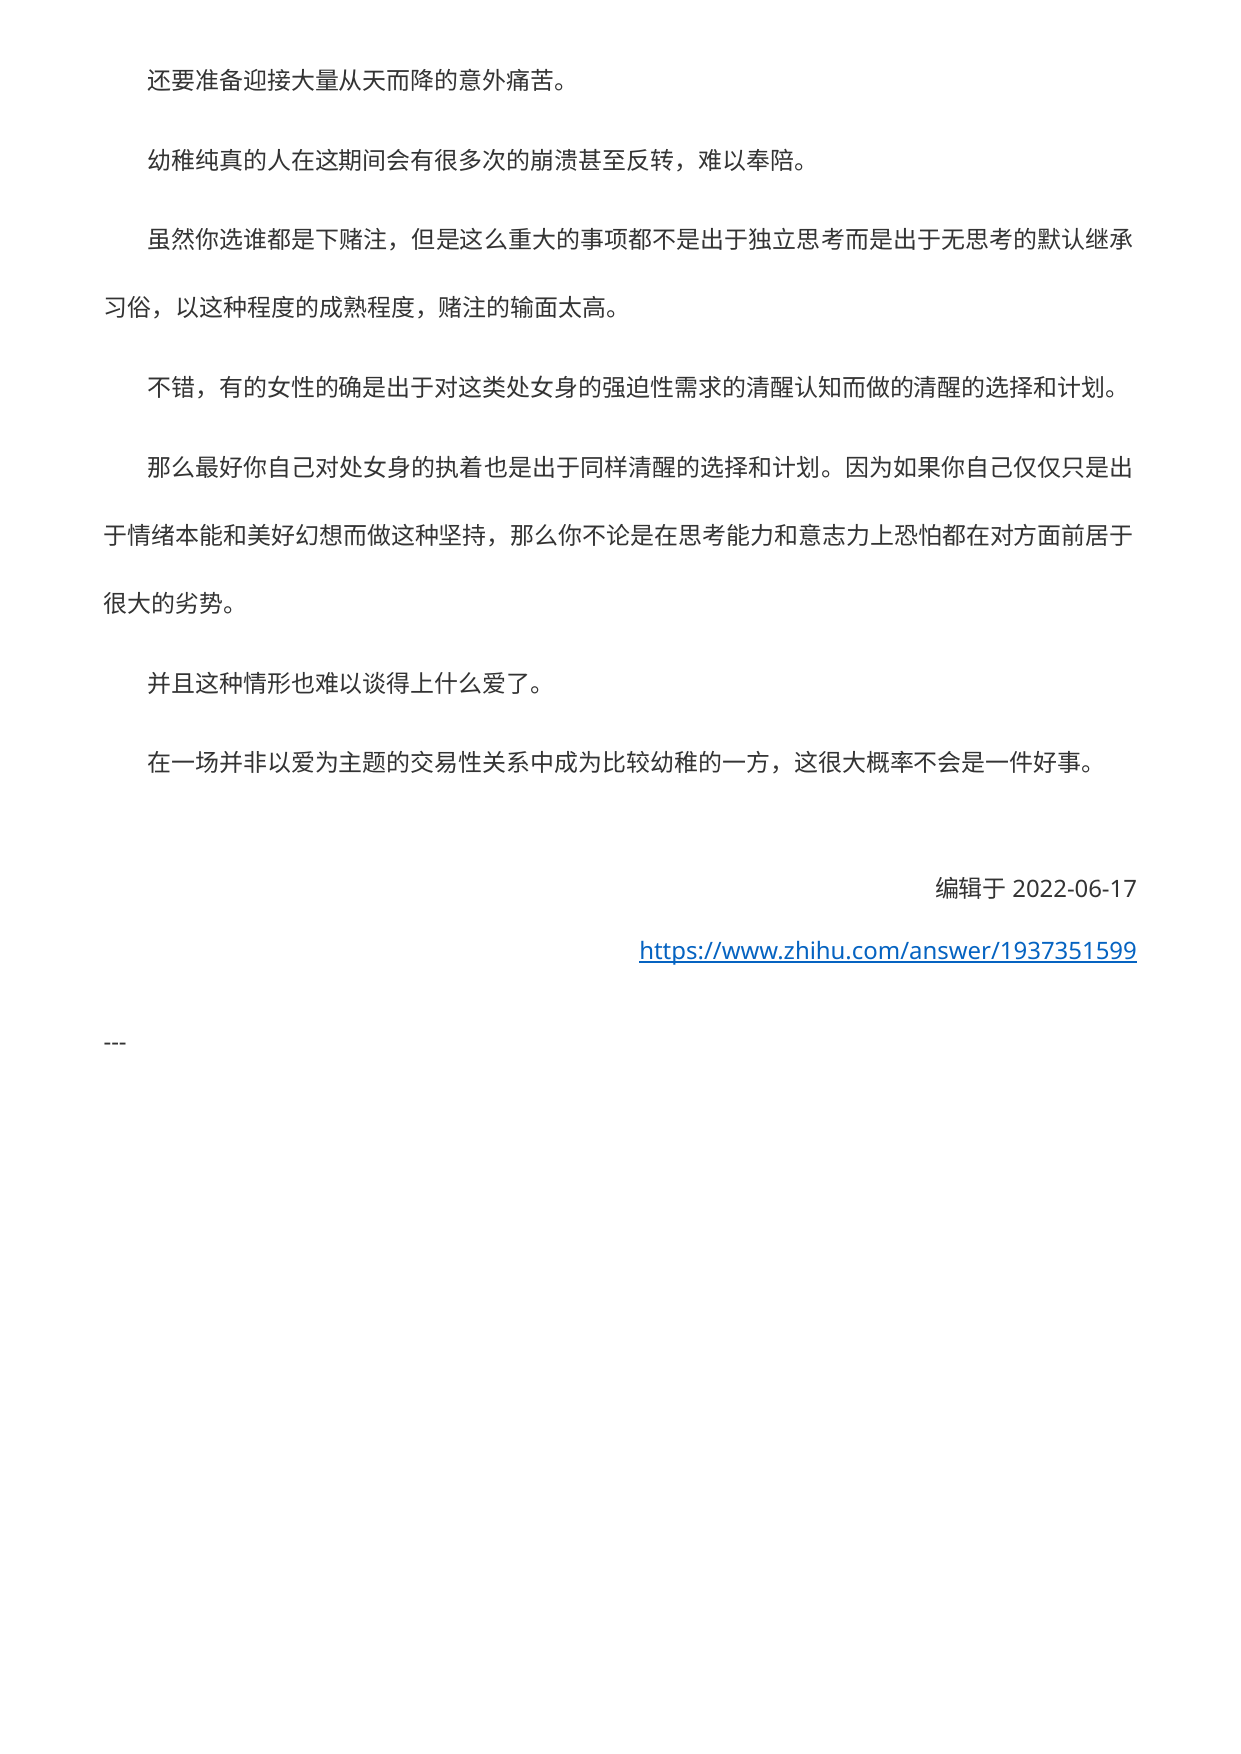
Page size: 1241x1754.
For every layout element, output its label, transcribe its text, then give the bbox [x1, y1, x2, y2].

text https://www.zhihu.com/answer/1937351599 [103, 933, 1137, 967]
text 并且这种情形也难以谈得上什么爱了。 [103, 648, 1137, 716]
text 还要准备迎接大量从天而降的意外痛苦。 [103, 45, 1137, 113]
text 编辑于 2022-06-17 [103, 853, 1137, 921]
text 幼稚纯真的人在这期间会有很多次的崩溃甚至反转，难以奉陪。 [103, 125, 1137, 193]
text 那么最好你自己对处女身的执着也是出于同样清醒的选择和计划。因为如果你自己仅仅只是出于情绪本能和美好幻想而做这种坚持，那么你不论是在思考能力和意志力上恐怕都在对方面前居于很大的劣势。 [103, 432, 1137, 636]
text 虽然你选谁都是下赌注，但是这么重大的事项都不是出于独立思考而是出于无思考的默认继承习俗，以这种程度的成熟程度，赌注的输面太高。 [103, 204, 1137, 340]
text 不错，有的女性的确是出于对这类处女身的强迫性需求的清醒认知而做的清醒的选择和计划。 [103, 352, 1137, 420]
text --- [103, 1024, 1137, 1058]
text 在一场并非以爱为主题的交易性关系中成为比较幼稚的一方，这很大概率不会是一件好事。 [103, 727, 1137, 795]
